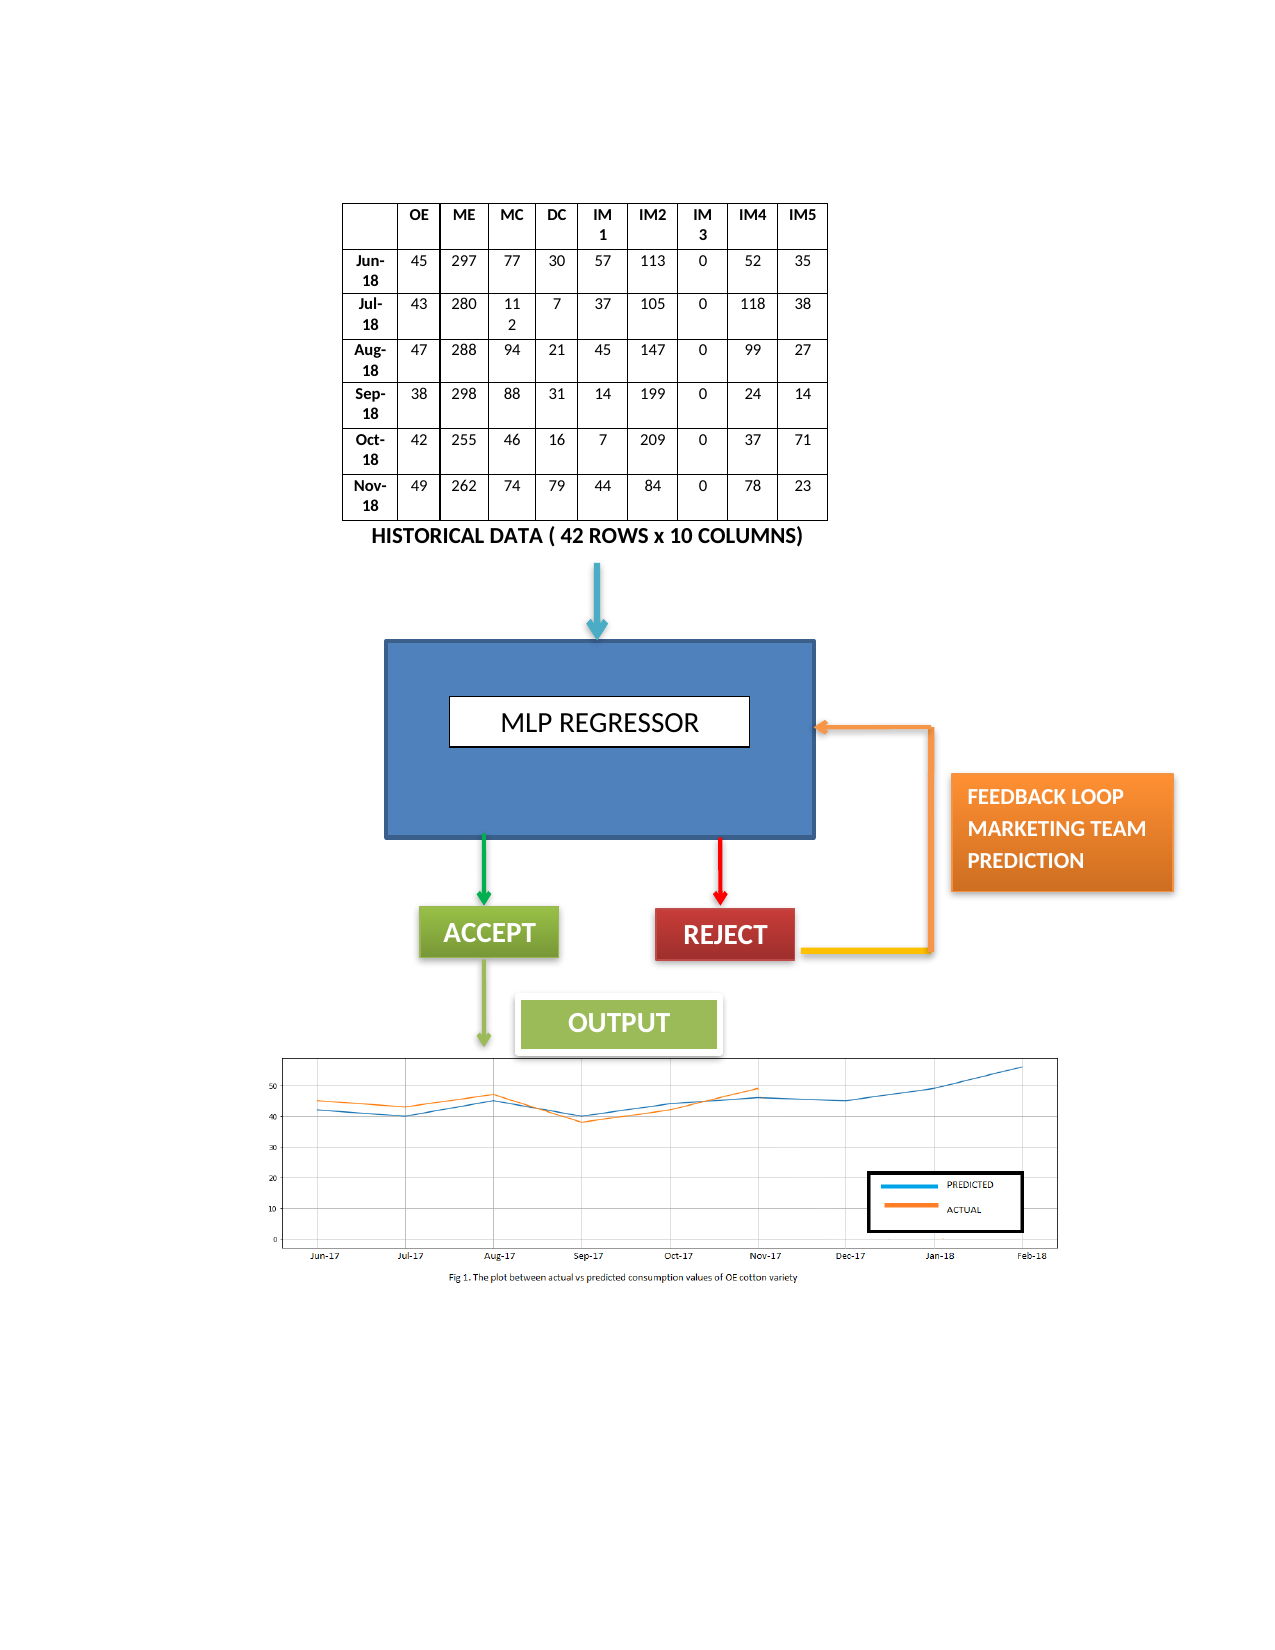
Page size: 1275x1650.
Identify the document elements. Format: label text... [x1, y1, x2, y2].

text HISTORICAL DATA ( 42 ROWS x 10 COLUMNS) [150, 521, 1125, 549]
table_cell 37 [728, 429, 777, 474]
table_cell 27 [778, 340, 827, 382]
table_cell 78 [728, 475, 777, 520]
table_cell Oct-18 [343, 429, 397, 474]
table_header IM3 [678, 204, 727, 249]
table_cell 297 [441, 250, 488, 293]
table_cell 298 [441, 383, 488, 428]
table_cell 88 [489, 383, 535, 428]
table_cell 49 [398, 475, 439, 520]
table_cell Jul-18 [343, 294, 397, 339]
table_header IM2 [628, 204, 677, 249]
table_header ME [441, 204, 488, 249]
table_cell 0 [678, 429, 727, 474]
table_cell 30 [536, 250, 577, 293]
table_cell 0 [678, 294, 727, 339]
table_cell Sep-18 [343, 383, 397, 428]
table_cell 255 [441, 429, 488, 474]
table_cell 84 [628, 475, 677, 520]
table_cell 94 [489, 340, 535, 382]
table_cell 118 [728, 294, 777, 339]
table_cell 7 [578, 429, 627, 474]
table_cell 7 [536, 294, 577, 339]
table_cell 199 [628, 383, 677, 428]
table_header IM4 [728, 204, 777, 249]
table_cell 0 [678, 475, 727, 520]
table_cell 280 [441, 294, 488, 339]
table_header IM1 [578, 204, 627, 249]
table_cell 44 [578, 475, 627, 520]
table_cell Nov-18 [343, 475, 397, 520]
table_cell 38 [778, 294, 827, 339]
table_cell 21 [536, 340, 577, 382]
table_header MC [489, 204, 535, 249]
table_cell 37 [578, 294, 627, 339]
table_cell 262 [441, 475, 488, 520]
table_cell 0 [678, 250, 727, 293]
table_cell 45 [578, 340, 627, 382]
table_cell 99 [728, 340, 777, 382]
table_header DC [536, 204, 577, 249]
table_cell 16 [536, 429, 577, 474]
table_cell 42 [398, 429, 439, 474]
table_cell 105 [628, 294, 677, 339]
table_header OE [398, 204, 439, 249]
table_cell 112 [489, 294, 535, 339]
picture [263, 1051, 1066, 1290]
table_cell 38 [398, 383, 439, 428]
table_header IM5 [778, 204, 827, 249]
table_cell 14 [778, 383, 827, 428]
table_cell 52 [728, 250, 777, 293]
table_cell 57 [578, 250, 627, 293]
table_cell 24 [728, 383, 777, 428]
table_cell 47 [398, 340, 439, 382]
table_cell 209 [628, 429, 677, 474]
table_cell 113 [628, 250, 677, 293]
table_cell 43 [398, 294, 439, 339]
table_cell 147 [628, 340, 677, 382]
table_cell 46 [489, 429, 535, 474]
table_cell 23 [778, 475, 827, 520]
table_cell 71 [778, 429, 827, 474]
table_cell 31 [536, 383, 577, 428]
table_cell 35 [778, 250, 827, 293]
table_cell Jun-18 [343, 250, 397, 293]
table_cell 14 [578, 383, 627, 428]
table_cell 79 [536, 475, 577, 520]
table_cell 45 [398, 250, 439, 293]
table_cell 0 [678, 383, 727, 428]
table_cell Aug-18 [343, 340, 397, 382]
table_cell 77 [489, 250, 535, 293]
table_header [343, 204, 397, 249]
table_cell 0 [678, 340, 727, 382]
table_cell 74 [489, 475, 535, 520]
table_cell 288 [441, 340, 488, 382]
